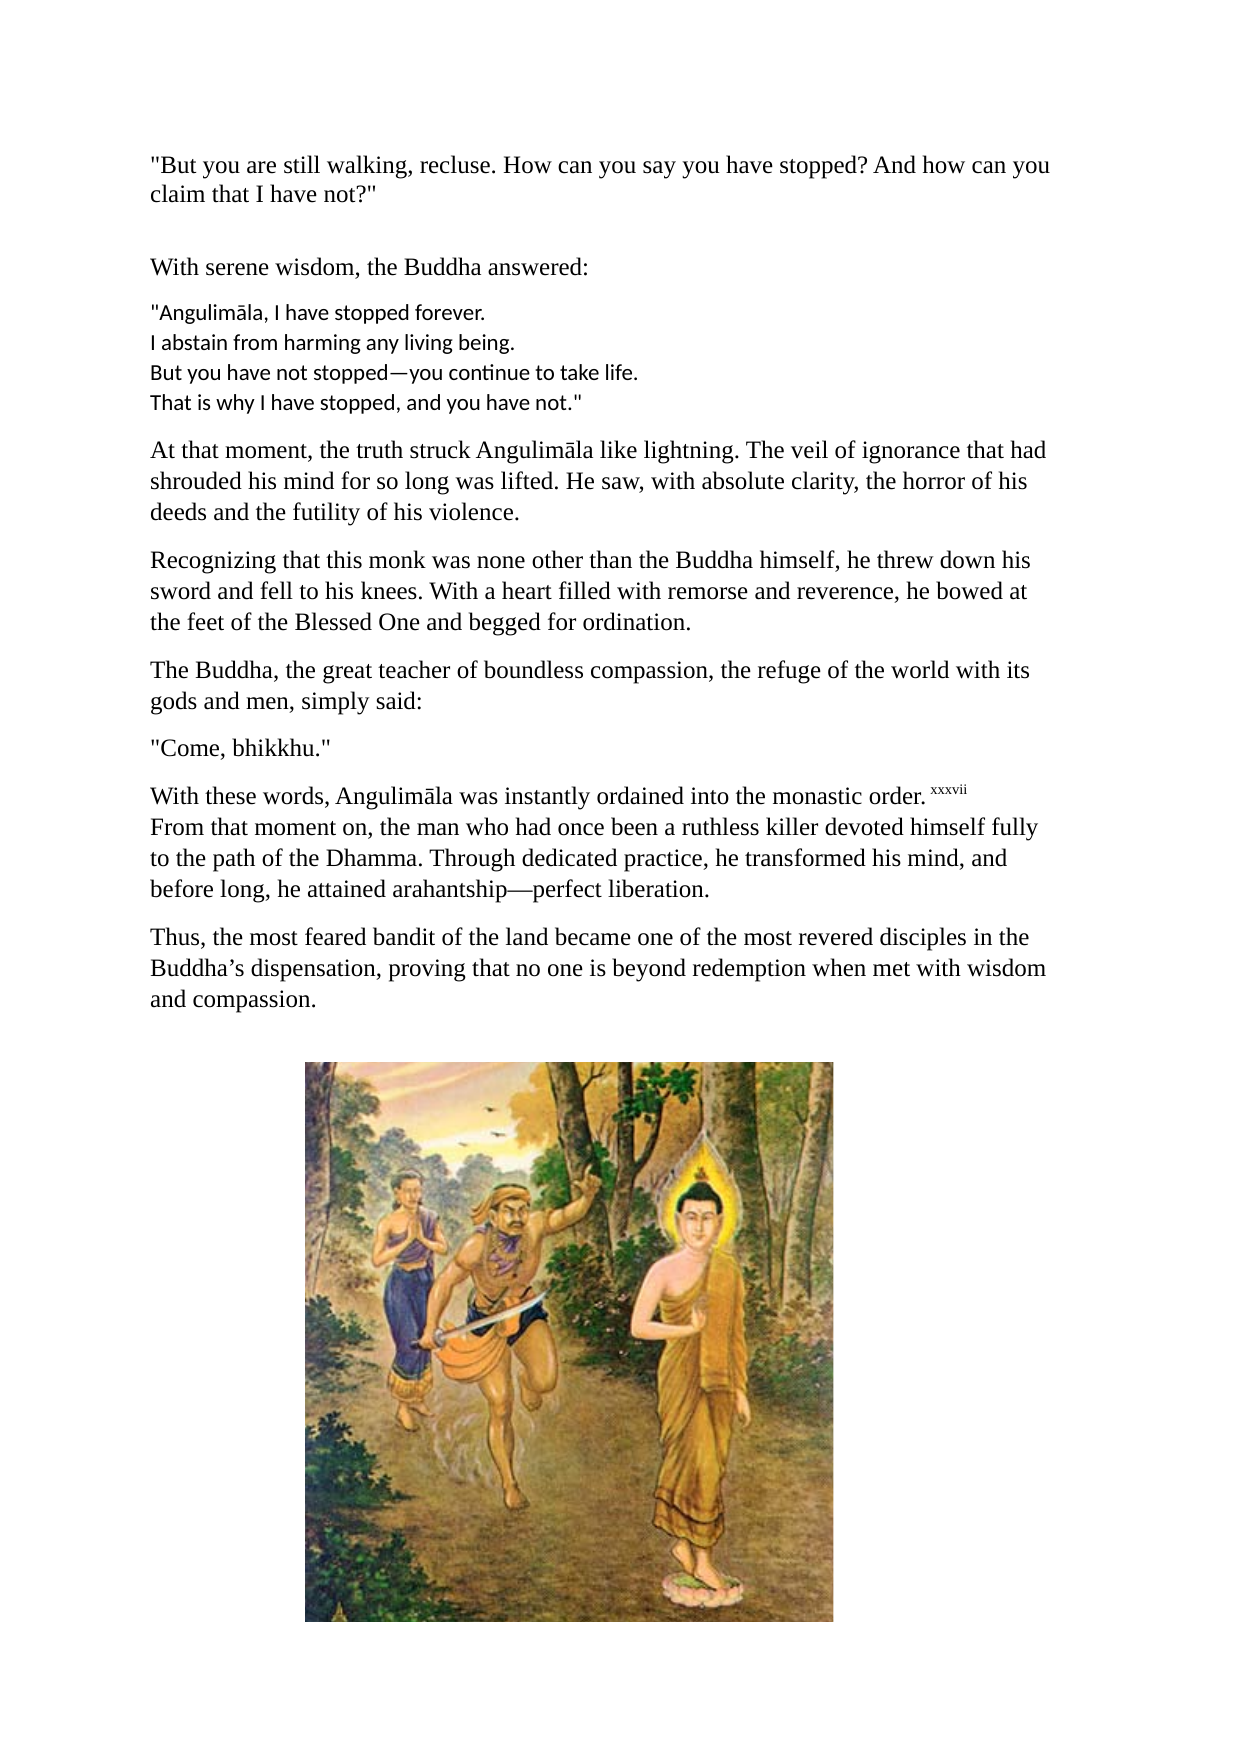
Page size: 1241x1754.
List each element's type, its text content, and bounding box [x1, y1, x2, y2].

text With these words, Angulimāla was instantly ordained into the monastic order. [150, 781, 1053, 810]
text The Buddha, the great teacher of boundless compassion, the refuge of the world with its gods and men, simply said: [150, 655, 1053, 714]
text At that moment, the truth struck Angulimāla like lightning. The veil of ignorance that had shrouded his mind for so long was lifted. He saw, with absolute clarity, the horror of his deeds and the futility of his violence. [150, 435, 1053, 526]
picture [305, 1062, 834, 1622]
text "Come, bhikkhu." [150, 733, 1053, 762]
text Thus, the most feared bandit of the land became one of the most revered disciples in the Buddha’s dispensation, proving that no one is beyond redemption when met with wisdom and compassion. [150, 922, 1053, 1013]
text "But you are still walking, recluse. How can you say you have stopped? And how can you claim that I have not?" [150, 150, 1053, 207]
text With serene wisdom, the Buddha answered: [150, 252, 1053, 281]
text Recognizing that this monk was none other than the Buddha himself, he threw down his sword and fell to his knees. With a heart filled with remorse and reverence, he bowed at the feet of the Blessed One and begged for ordination. [150, 545, 1053, 636]
text From that moment on, the man who had once been a ruthless killer devoted himself fully to the path of the Dhamma. Through dedicated practice, he transformed his mind, and before long, he attained arahantship—perfect liberation. [150, 812, 1053, 903]
